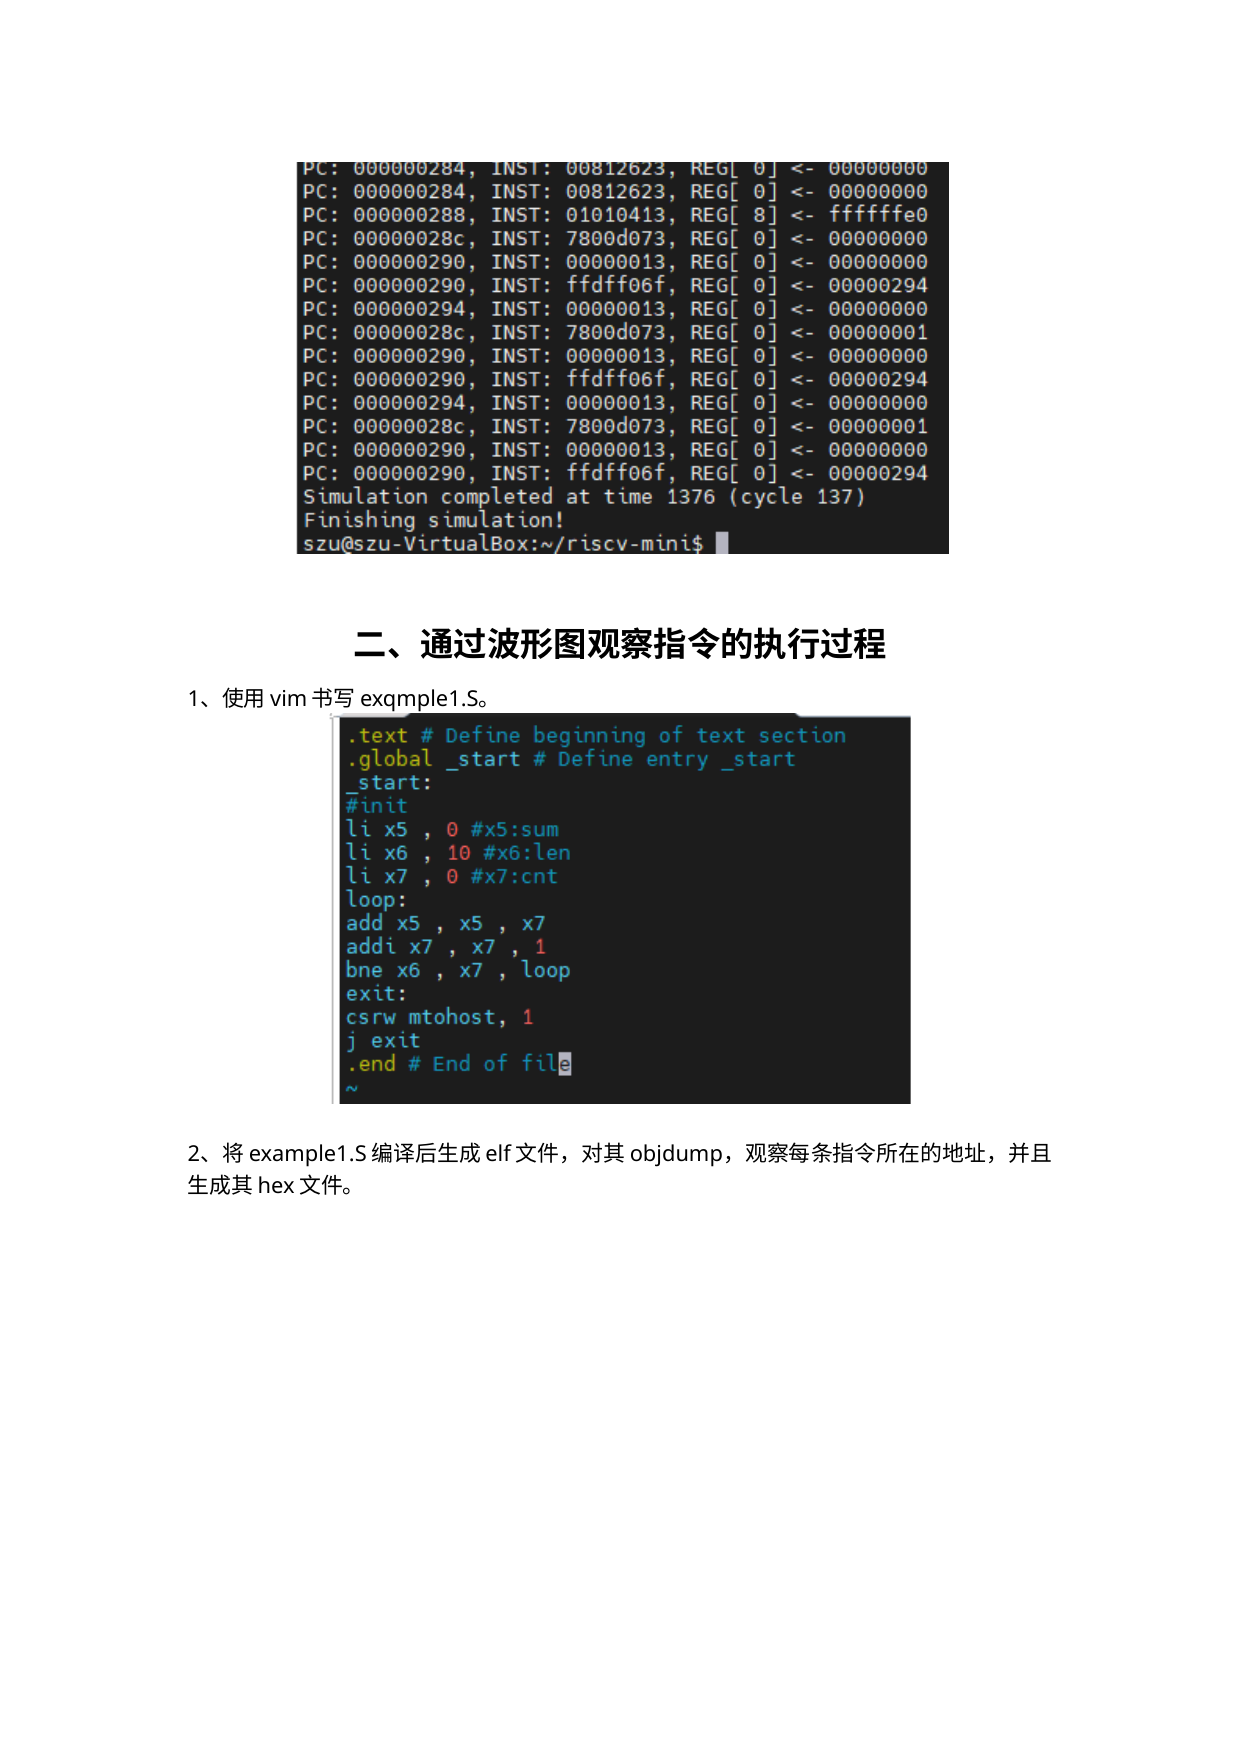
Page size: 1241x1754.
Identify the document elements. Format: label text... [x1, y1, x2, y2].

text 1、使用vim书写exqmple1.S。 [187, 681, 1053, 713]
text 2、将example1.S编译后生成elf文件，对其objdump，观察每条指令所在的地址，并且生成其hex文件。 [187, 1136, 1053, 1201]
picture [329, 713, 911, 1104]
title 二、通过波形图观察指令的执行过程 [187, 609, 1053, 674]
picture [291, 162, 949, 554]
